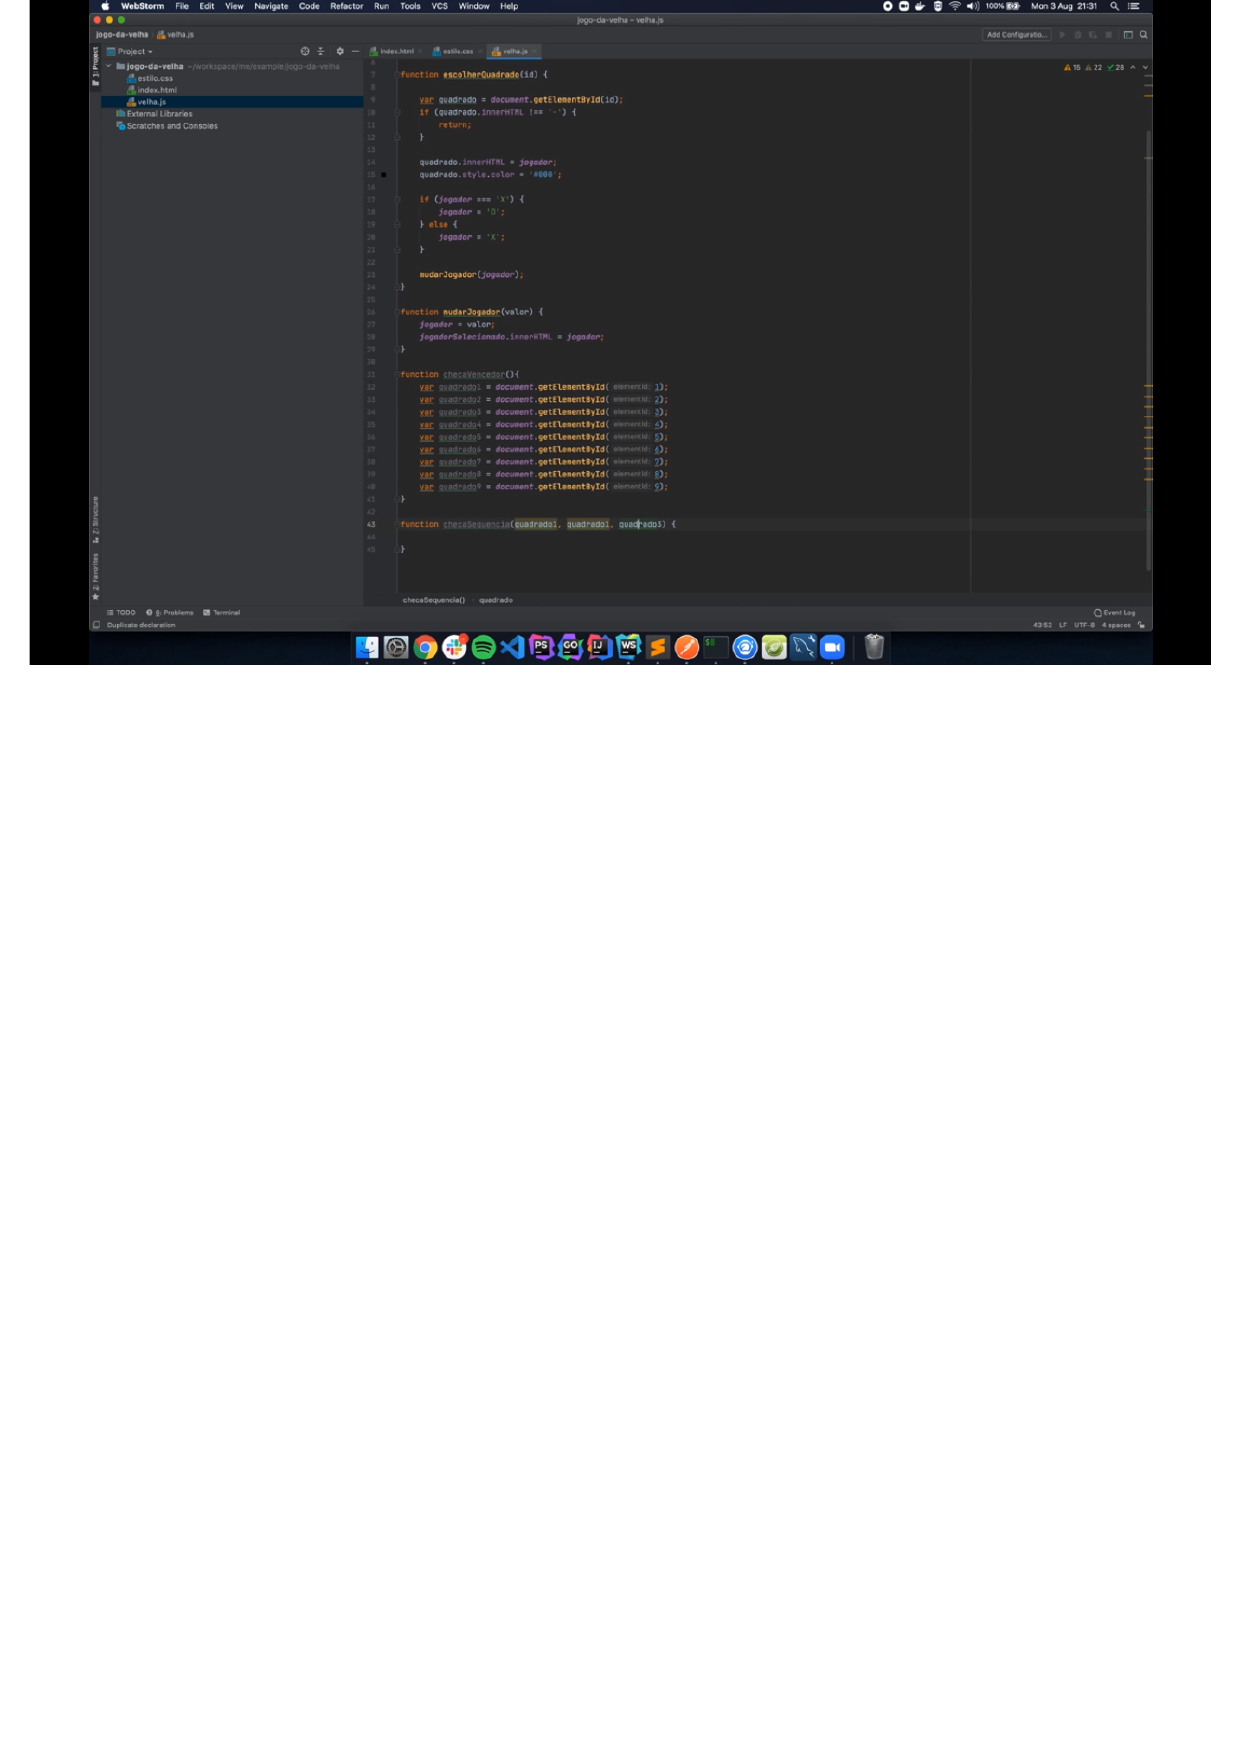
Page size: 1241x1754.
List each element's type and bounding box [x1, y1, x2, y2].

picture [29, 0, 1211, 665]
